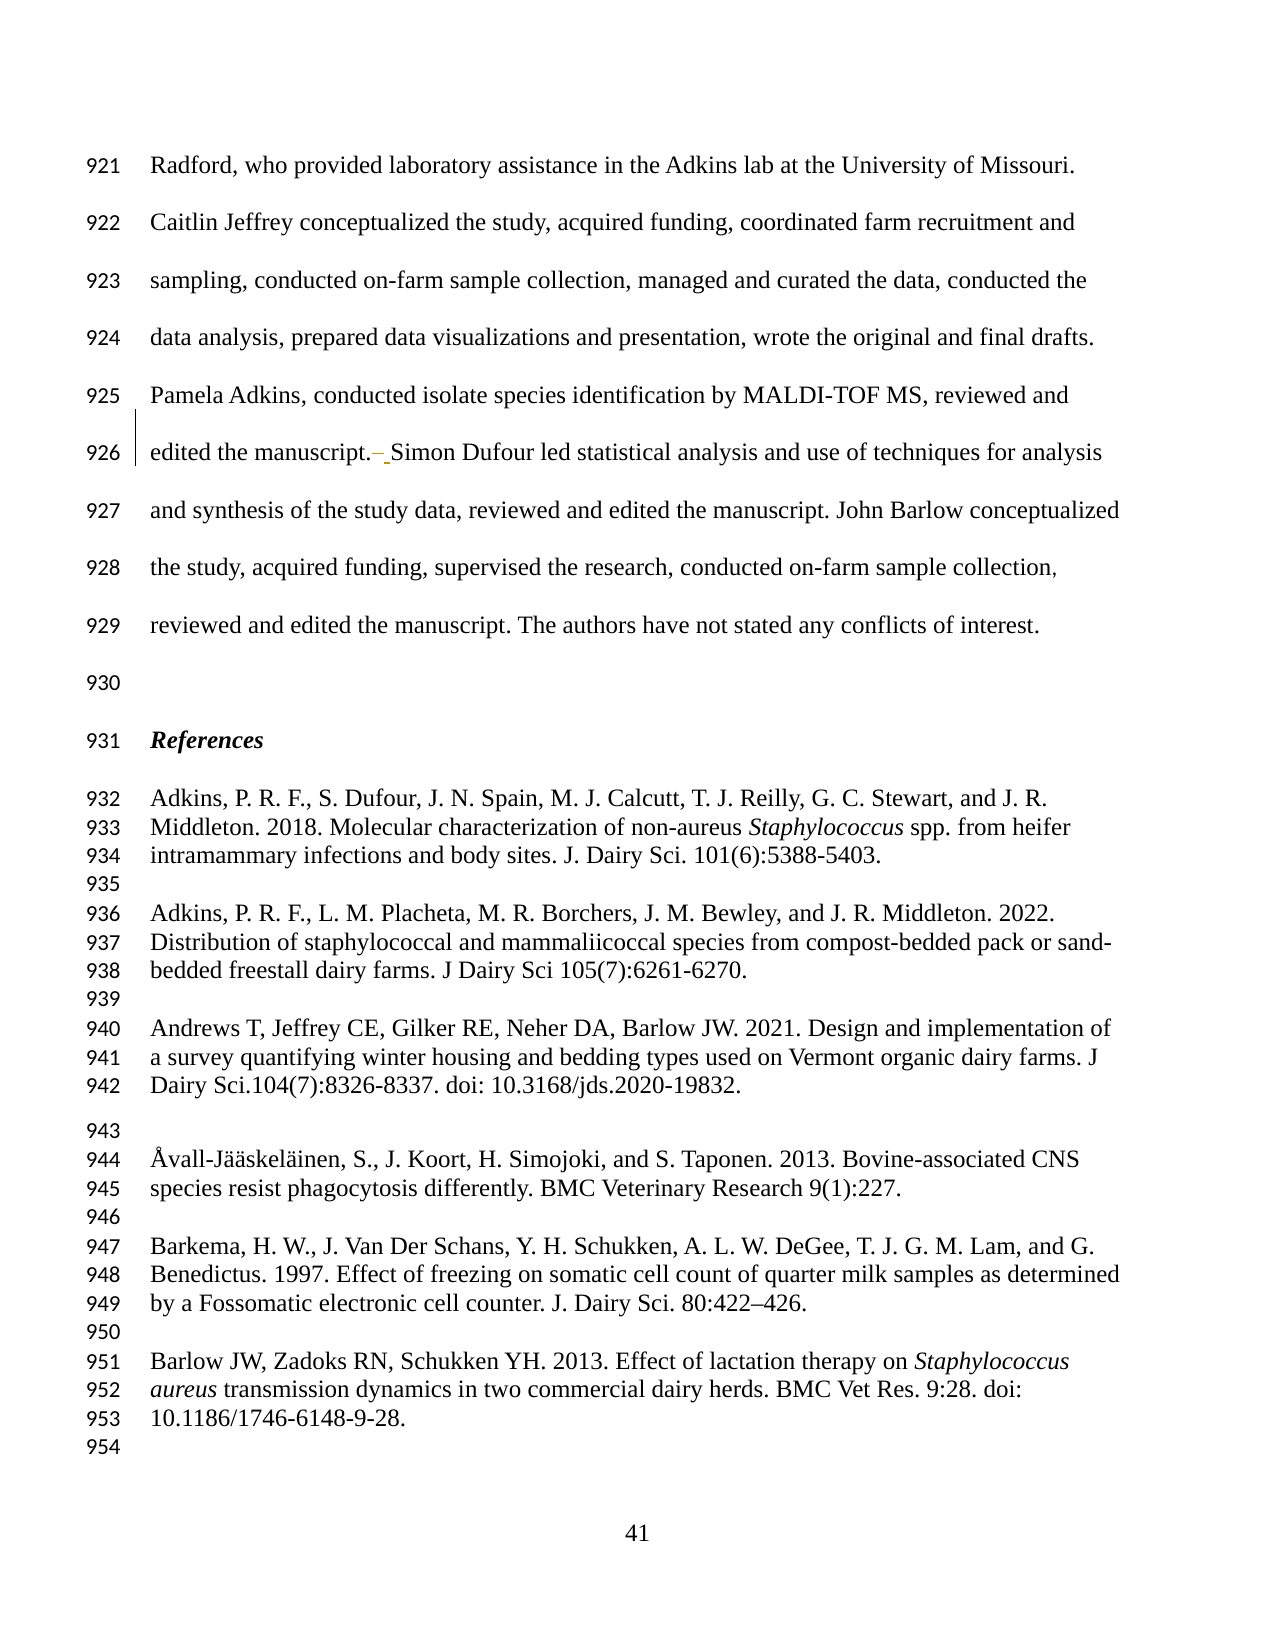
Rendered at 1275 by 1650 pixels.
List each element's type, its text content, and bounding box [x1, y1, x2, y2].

text Andrews T, Jeffrey CE, Gilker RE, Neher DA, Barlow JW. 2021. Design and implementation of a survey quantifying winter housing and bedding types used on Vermont organic dairy farms. J Dairy Sci.104(7):8326-8337. doi: 10.3168/jds.2020-19832. [150, 1013, 1125, 1099]
text Barlow JW, Zadoks RN, Schukken YH. 2013. Effect of lactation therapy on Staphylococcus aureus transmission dynamics in two commercial dairy herds. BMC Vet Res. 9:28. doi: 10.1186/1746-6148-9-28. [150, 1346, 1125, 1432]
text Adkins, P. R. F., S. Dufour, J. N. Spain, M. J. Calcutt, T. J. Reilly, G. C. Stewart, and J. R. Middleton. 2018. Molecular characterization of non-aureus Staphylococcus spp. from heifer intramammary infections and body sites. J. Dairy Sci. 101(6):5388-5403. [150, 783, 1125, 869]
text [150, 150, 1125, 639]
text Åvall-Jääskeläinen, S., J. Koort, H. Simojoki, and S. Taponen. 2013. Bovine-associated CNS species resist phagocytosis differently. BMC Veterinary Research 9(1):227. [150, 1144, 1125, 1202]
text References [150, 725, 1125, 754]
text Adkins, P. R. F., L. M. Placheta, M. R. Borchers, J. M. Bewley, and J. R. Middleton. 2022. Distribution of staphylococcal and mammaliicoccal species from compost-bedded pack or sand-bedded freestall dairy farms. J Dairy Sci 105(7):6261-6270. [150, 898, 1125, 984]
text Barkema, H. W., J. Van Der Schans, Y. H. Schukken, A. L. W. DeGee, T. J. G. M. Lam, and G. Benedictus. 1997. Effect of freezing on somatic cell count of quarter milk samples as determined by a Fossomatic electronic cell counter. J. Dairy Sci. 80:422–426. [150, 1231, 1125, 1317]
